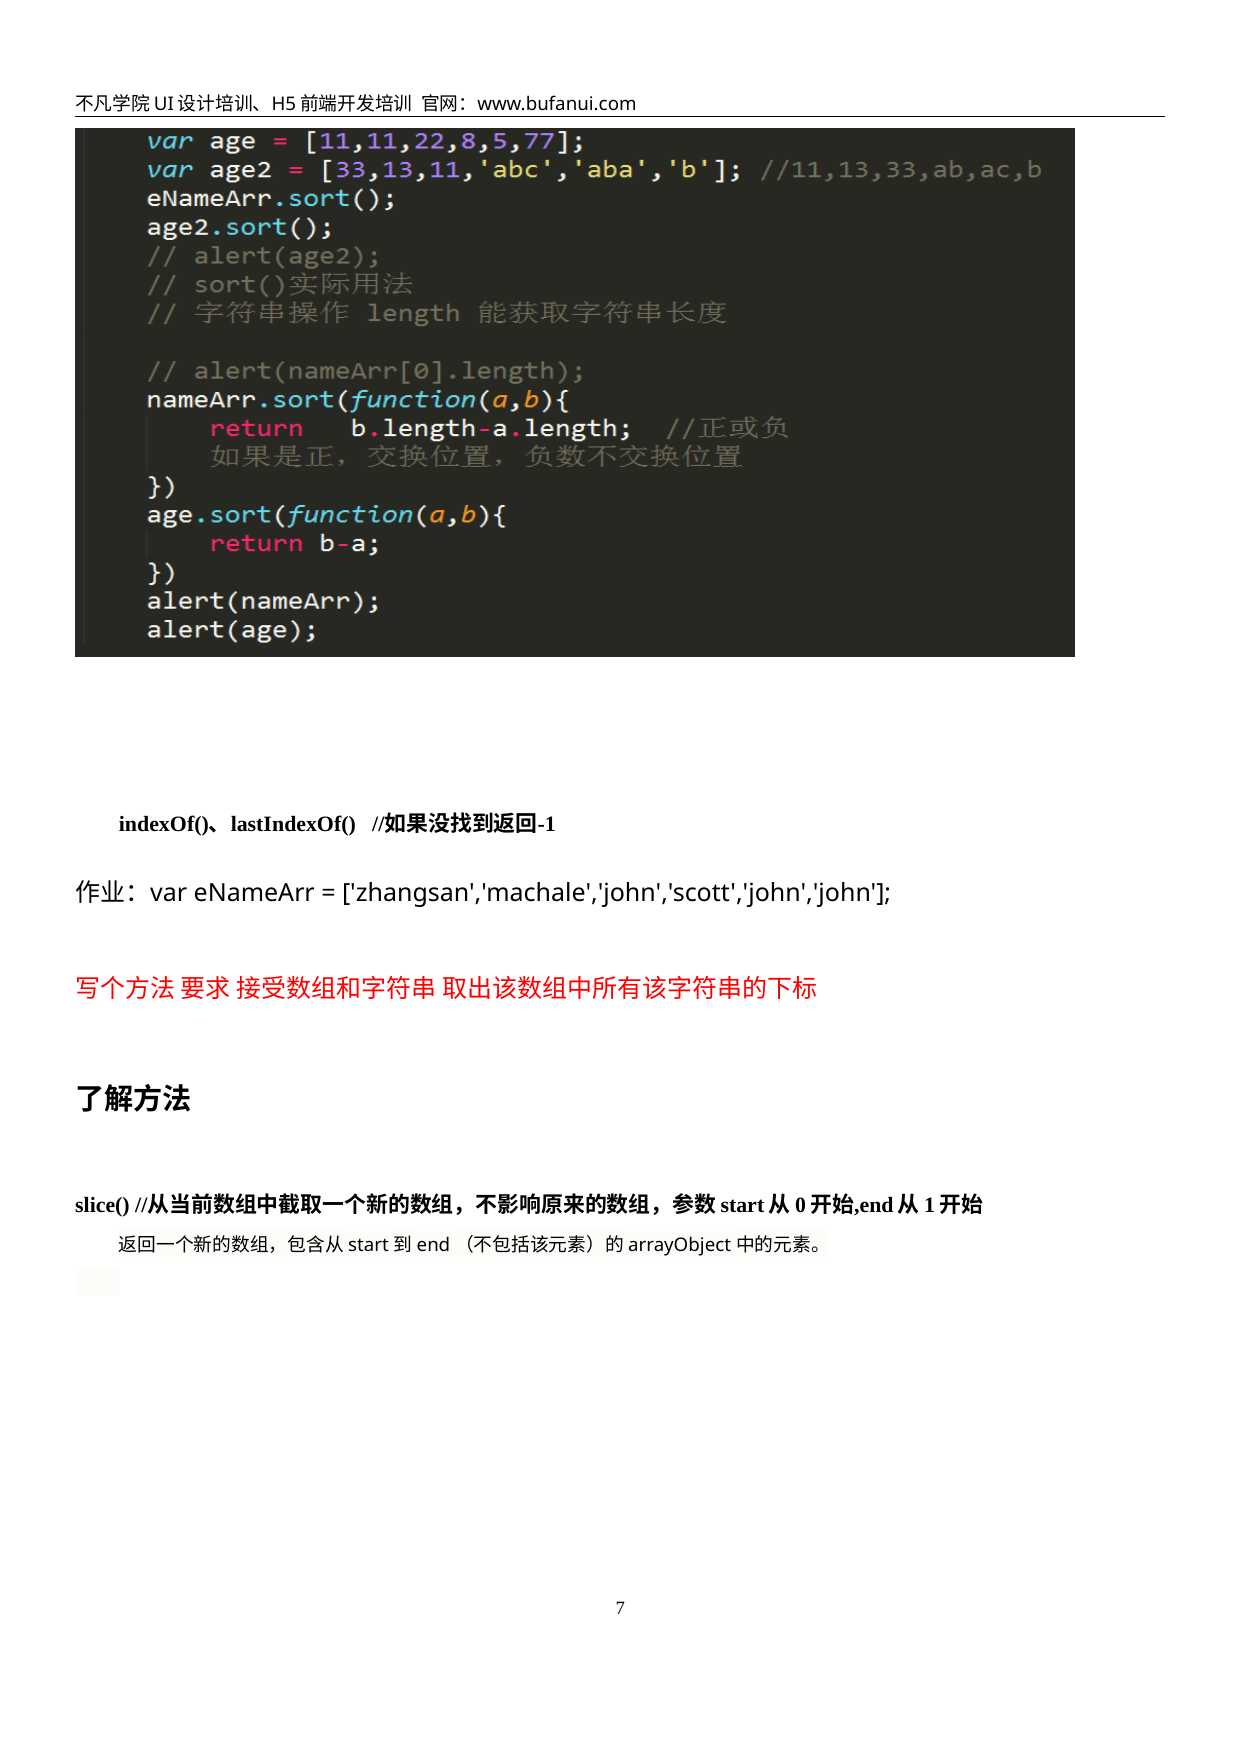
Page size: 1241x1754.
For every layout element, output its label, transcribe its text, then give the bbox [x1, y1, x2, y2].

text slice() //从当前数组中截取一个新的数组，不影响原来的数组，参数start从0开始,end从1开始 [75, 1186, 1165, 1219]
text 返回一个新的数组，包含从 start 到 end （不包括该元素）的 arrayObject 中的元素。 [75, 1227, 1165, 1259]
picture [75, 128, 1075, 657]
text indexOf()、lastIndexOf() //如果没找到返回-1 [75, 805, 1165, 838]
text 作业：var eNameArr = ['zhangsan','machale','john','scott','john','john']; [75, 858, 1165, 923]
subtitle 了解方法 [75, 1064, 1165, 1129]
text 写个方法 要求 接受数组和字符串 取出该数组中所有该字符串的下标 [75, 954, 1165, 1019]
